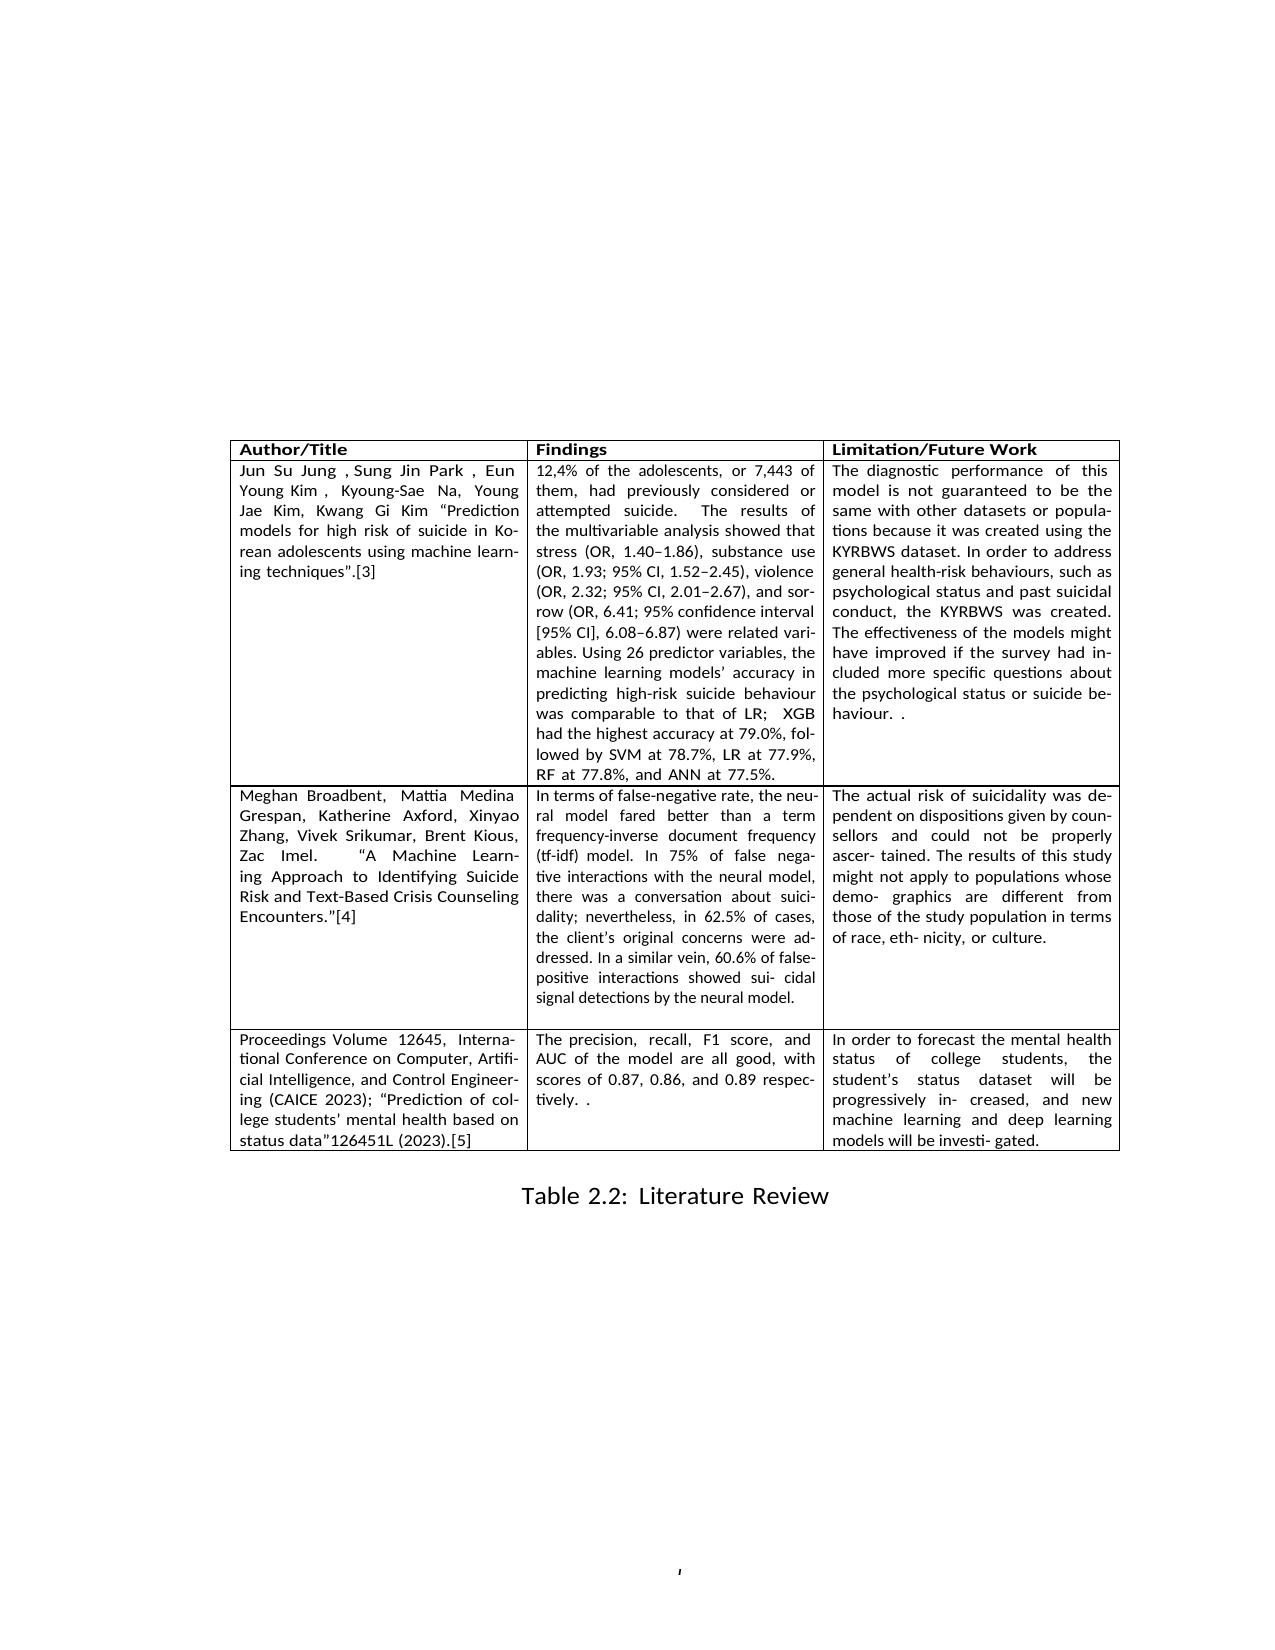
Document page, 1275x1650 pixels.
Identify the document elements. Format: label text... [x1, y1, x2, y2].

text Table 2.2: Literature Review [225, 1180, 1125, 1211]
table_cell In terms of false-negative rate, the neu- ral model fared better than a term frequency-inverse document frequency (tf-idf) model. In 75% of false nega- tive interactions with the neural model, there was a conversation about suici- dality; nevertheless, in 62.5% of cases, the client’s original concerns were ad- dressed. In a similar vein, 60.6% of false-positive interactions showed sui- cidal signal detections by the neural model. [528, 787, 823, 1028]
table_cell Proceedings Volume 12645, Interna- tional Conference on Computer, Artifi- cial Intelligence, and Control Engineer- ing (CAICE 2023); “Prediction of col- lege students’ mental health based on status data”126451L (2023).[5] [231, 1030, 527, 1150]
table_cell Jun Su Jung , Sung Jin Park , Eun Young Kim , Kyoung-Sae Na, Young Jae Kim, Kwang Gi Kim “Prediction models for high risk of suicide in Ko- rean adolescents using machine learn- ing techniques”.[3] [231, 461, 527, 785]
table_header Findings [528, 441, 823, 460]
table_cell The diagnostic performance of this model is not guaranteed to be the same with other datasets or popula- tions because it was created using the KYRBWS dataset. In order to address general health-risk behaviours, such as psychological status and past suicidal conduct, the KYRBWS was created. The effectiveness of the models might have improved if the survey had in- cluded more specific questions about the psychological status or suicide be- haviour. . [824, 461, 1119, 785]
table_header Author/Title [231, 441, 527, 460]
table_cell The actual risk of suicidality was de- pendent on dispositions given by coun- sellors and could not be properly ascer- tained. The results of this study might not apply to populations whose demo- graphics are different from those of the study population in terms of race, eth- nicity, or culture. [824, 787, 1119, 1028]
table_cell Meghan Broadbent, Mattia Medina Grespan, Katherine Axford, Xinyao Zhang, Vivek Srikumar, Brent Kious, Zac Imel. “A Machine Learn- ing Approach to Identifying Suicide Risk and Text-Based Crisis Counseling Encounters.”[4] [231, 787, 527, 1028]
table_cell 12,4% of the adolescents, or 7,443 of them, had previously considered or attempted suicide. The results of the multivariable analysis showed that stress (OR, 1.40–1.86), substance use (OR, 1.93; 95% CI, 1.52–2.45), violence (OR, 2.32; 95% CI, 2.01–2.67), and sor- row (OR, 6.41; 95% confidence interval [95% CI], 6.08–6.87) were related vari- ables. Using 26 predictor variables, the machine learning models’ accuracy in predicting high-risk suicide behaviour was comparable to that of LR; XGB had the highest accuracy at 79.0%, fol- lowed by SVM at 78.7%, LR at 77.9%, RF at 77.8%, and ANN at 77.5%. [528, 461, 823, 785]
table_header Limitation/Future Work [824, 441, 1119, 460]
table_cell The precision, recall, F1 score, and AUC of the model are all good, with scores of 0.87, 0.86, and 0.89 respec- tively. . [528, 1030, 823, 1150]
table_cell In order to forecast the mental health status of college students, the student’s status dataset will be progressively in- creased, and new machine learning and deep learning models will be investi- gated. [824, 1030, 1119, 1150]
